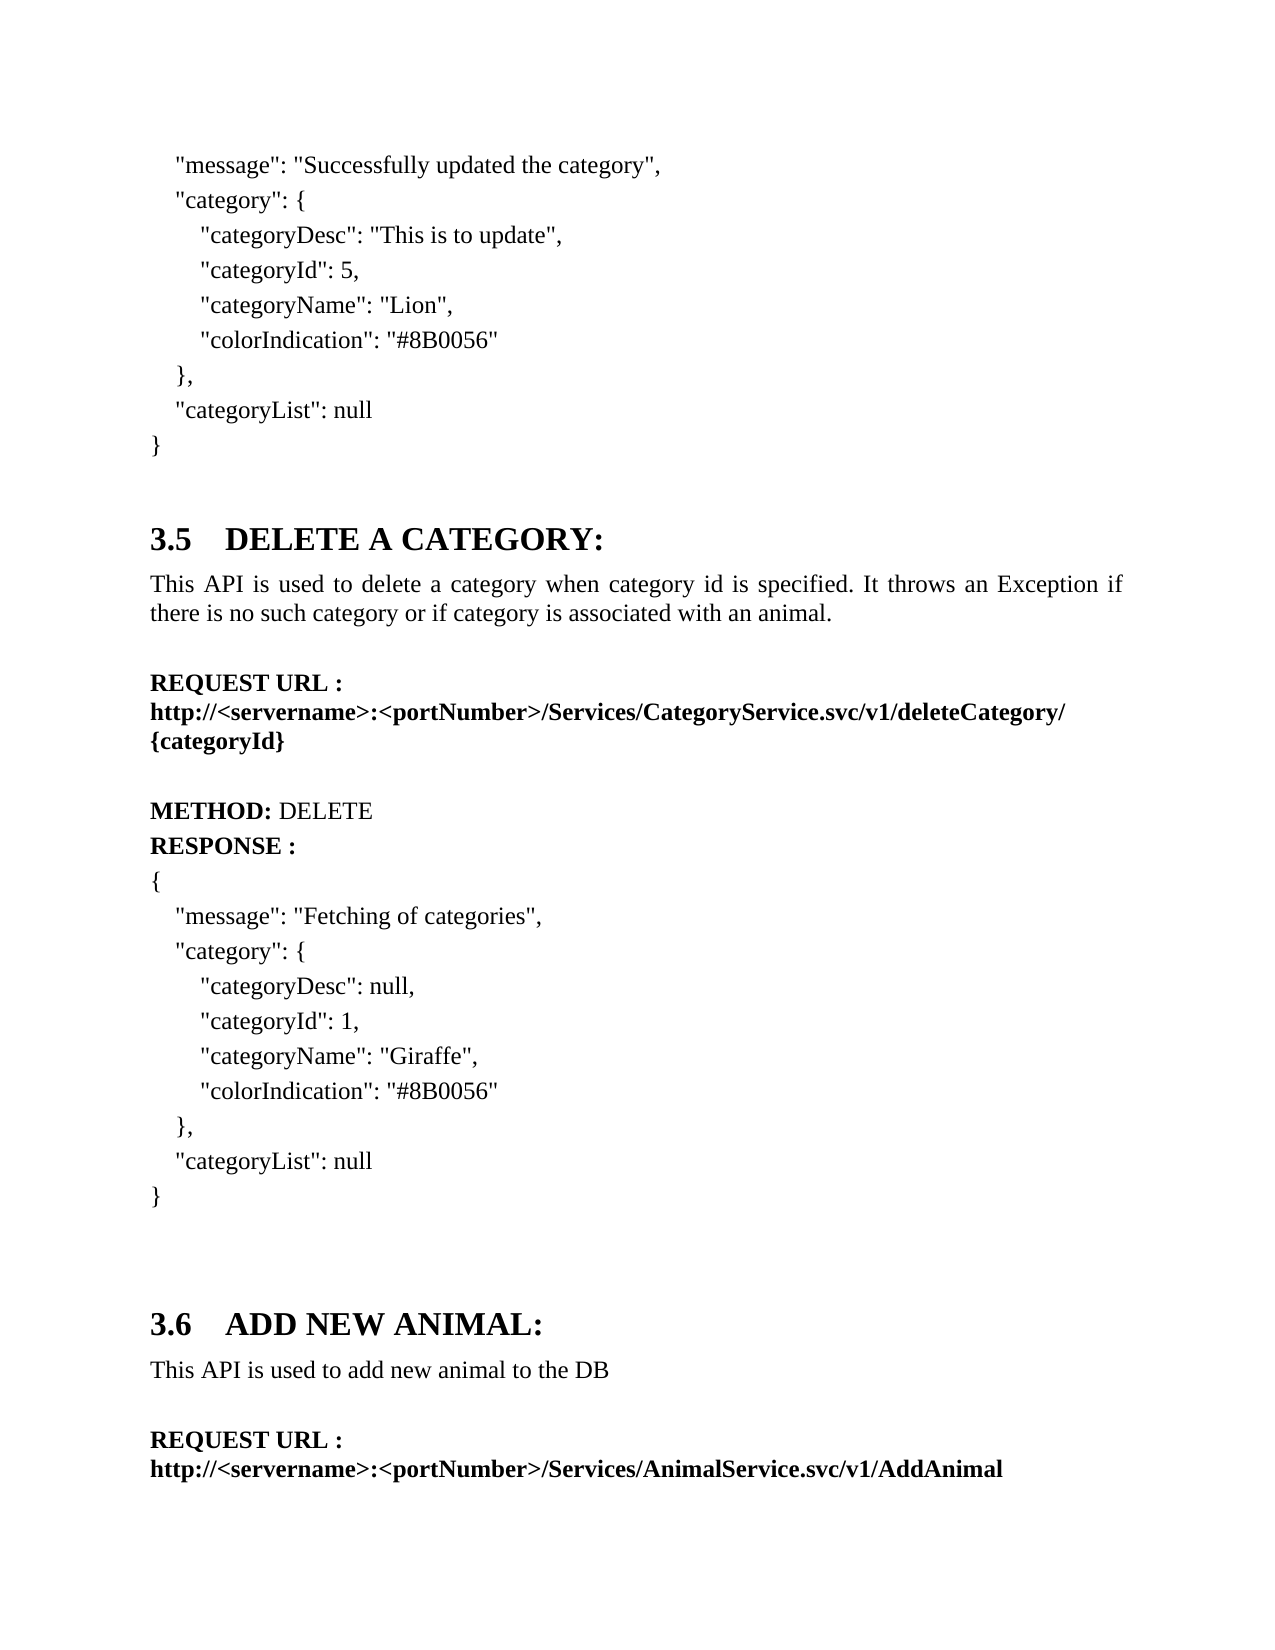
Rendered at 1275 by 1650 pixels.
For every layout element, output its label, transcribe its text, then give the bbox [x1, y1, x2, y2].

text "colorIndication": "#8B0056" [150, 325, 1125, 354]
text "categoryDesc": "This is to update", [150, 220, 1125, 249]
text "category": { [150, 936, 1125, 964]
text } [150, 1181, 1125, 1209]
text REQUEST URL : http://<servername>:<portNumber>/Services/AnimalService.svc/v1/AddAnimal [150, 1425, 1125, 1483]
text "categoryDesc": null, [150, 971, 1125, 999]
text "category": { [150, 185, 1125, 214]
text REQUEST URL : http://<servername>:<portNumber>/Services/CategoryService.svc/v1/deleteCategory/{categoryId} [150, 668, 1125, 754]
text This API is used to delete a category when category id is specified. It throws an Exception if there is no such category or if category is associated with an animal. [150, 569, 1125, 627]
text }, [150, 1111, 1125, 1139]
text "categoryList": null [150, 395, 1125, 424]
text "categoryId": 5, [150, 255, 1125, 284]
text "colorIndication": "#8B0056" [150, 1076, 1125, 1104]
text METHOD: DELETE [150, 796, 1125, 824]
text This API is used to add new animal to the DB [150, 1355, 1125, 1384]
text RESPONSE : [150, 831, 1125, 859]
subtitle ADD NEW ANIMAL: [150, 1304, 1125, 1343]
text "categoryList": null [150, 1146, 1125, 1174]
text "categoryId": 1, [150, 1006, 1125, 1034]
text "message": "Fetching of categories", [150, 901, 1125, 929]
text }, [150, 360, 1125, 389]
text } [150, 430, 1125, 459]
text "categoryName": "Lion", [150, 290, 1125, 319]
text { [150, 866, 1125, 894]
subtitle DELETE A CATEGORY: [150, 519, 1125, 557]
text "message": "Successfully updated the category", [150, 150, 1125, 179]
text "categoryName": "Giraffe", [150, 1041, 1125, 1069]
